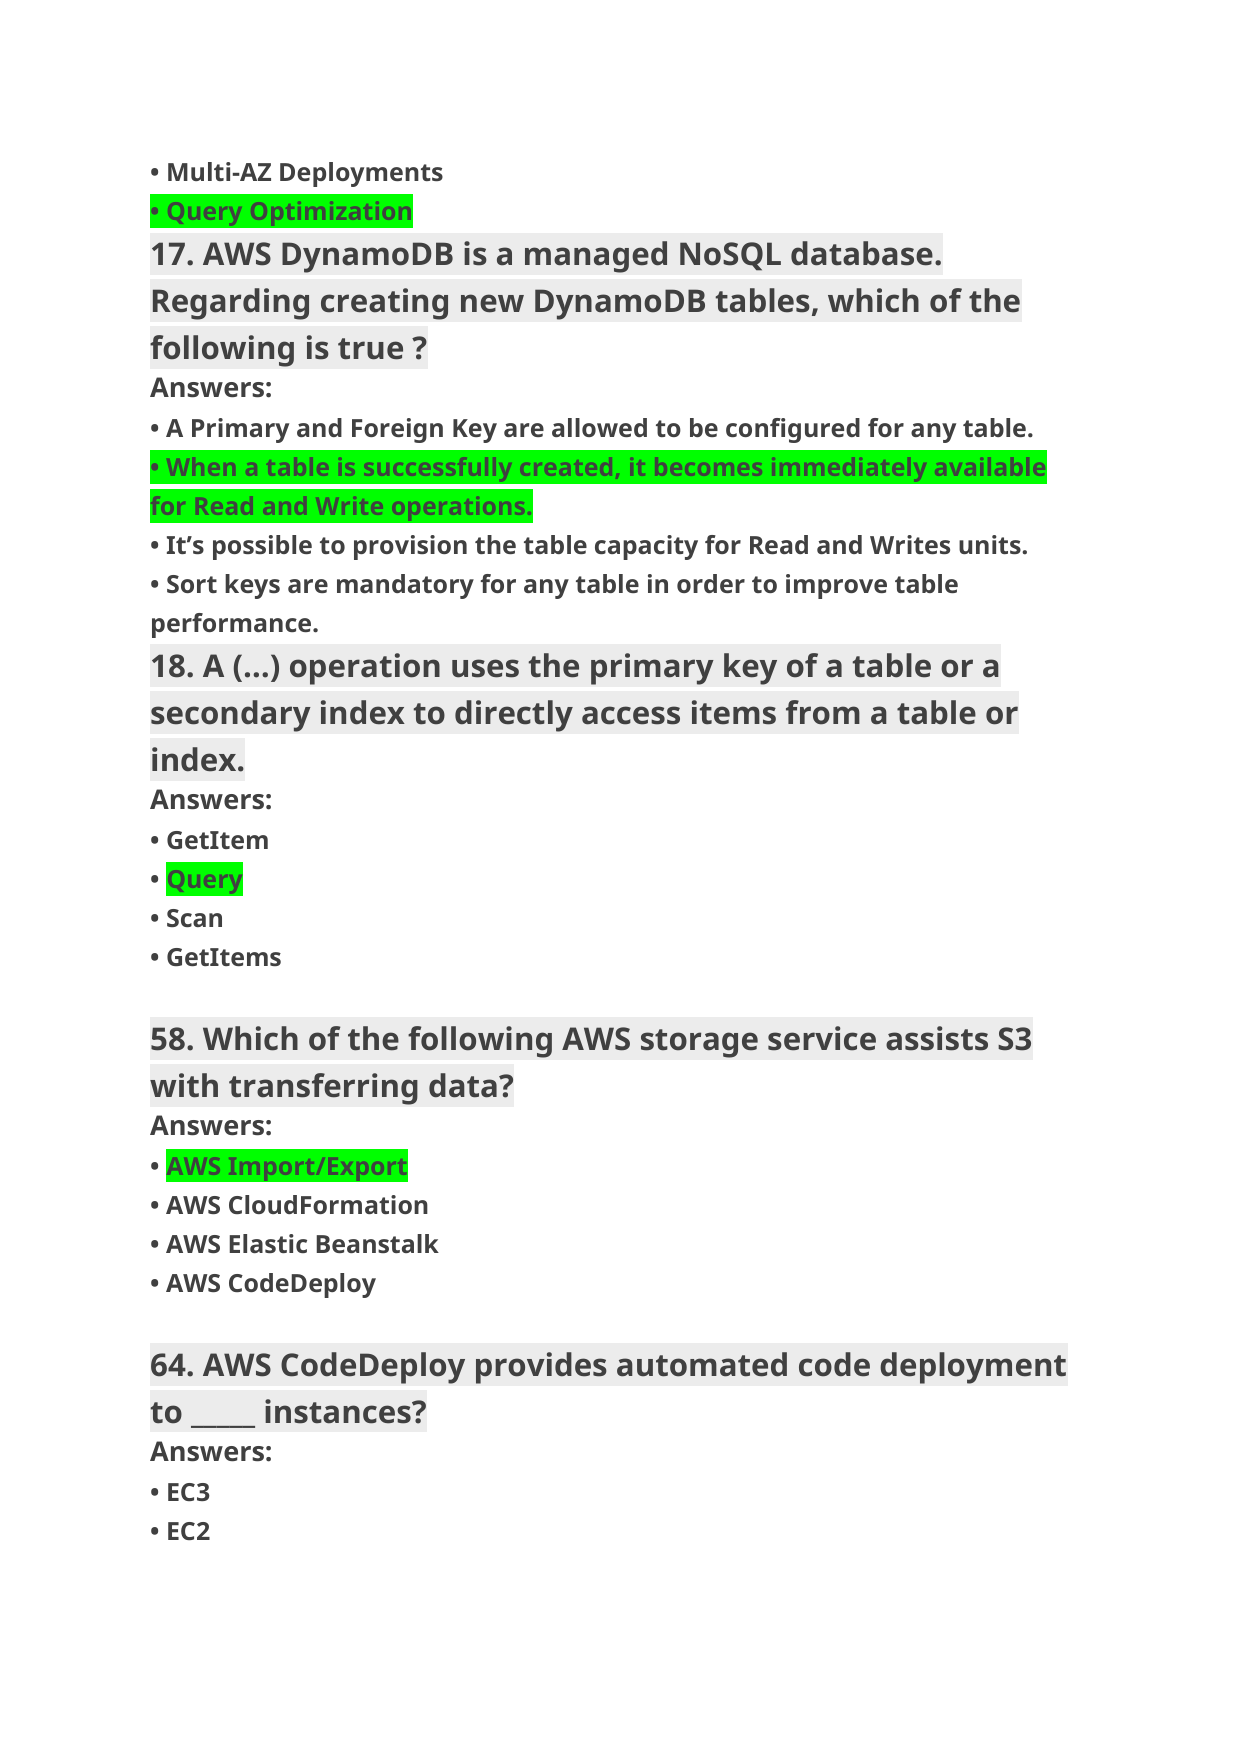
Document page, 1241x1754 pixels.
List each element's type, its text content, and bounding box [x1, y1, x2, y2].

subtitle Answers: [150, 1432, 1090, 1469]
text • AWS Import/Export • AWS CloudFormation • AWS Elastic Beanstalk • AWS CodeDeploy [150, 1143, 1090, 1300]
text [150, 150, 1090, 228]
subtitle Answers: [150, 1107, 1090, 1143]
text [150, 1469, 1090, 1547]
subtitle 64. AWS CodeDeploy provides automated code deployment to _____ instances? [150, 1339, 1090, 1432]
subtitle 17. AWS DynamoDB is a managed NoSQL database. Regarding creating new DynamoDB tables, which of the following is true ? [150, 228, 1090, 369]
text • A Primary and Foreign Key are allowed to be configured for any table. • When a table is successfully created, it becomes immediately available for Read and Write operations. • It’s possible to provision the table capacity for Read and Writes units. • Sort keys are mandatory for any table in order to improve table performance. [150, 406, 1090, 640]
subtitle Answers: [150, 369, 1090, 406]
subtitle 18. A (…) operation uses the primary key of a table or a secondary index to directly access items from a table or index. [150, 640, 1090, 781]
text • GetItem • Query • Scan • GetItems [150, 817, 1090, 974]
subtitle 58. Which of the following AWS storage service assists S3 with transferring data? [150, 1013, 1090, 1107]
subtitle Answers: [150, 781, 1090, 817]
